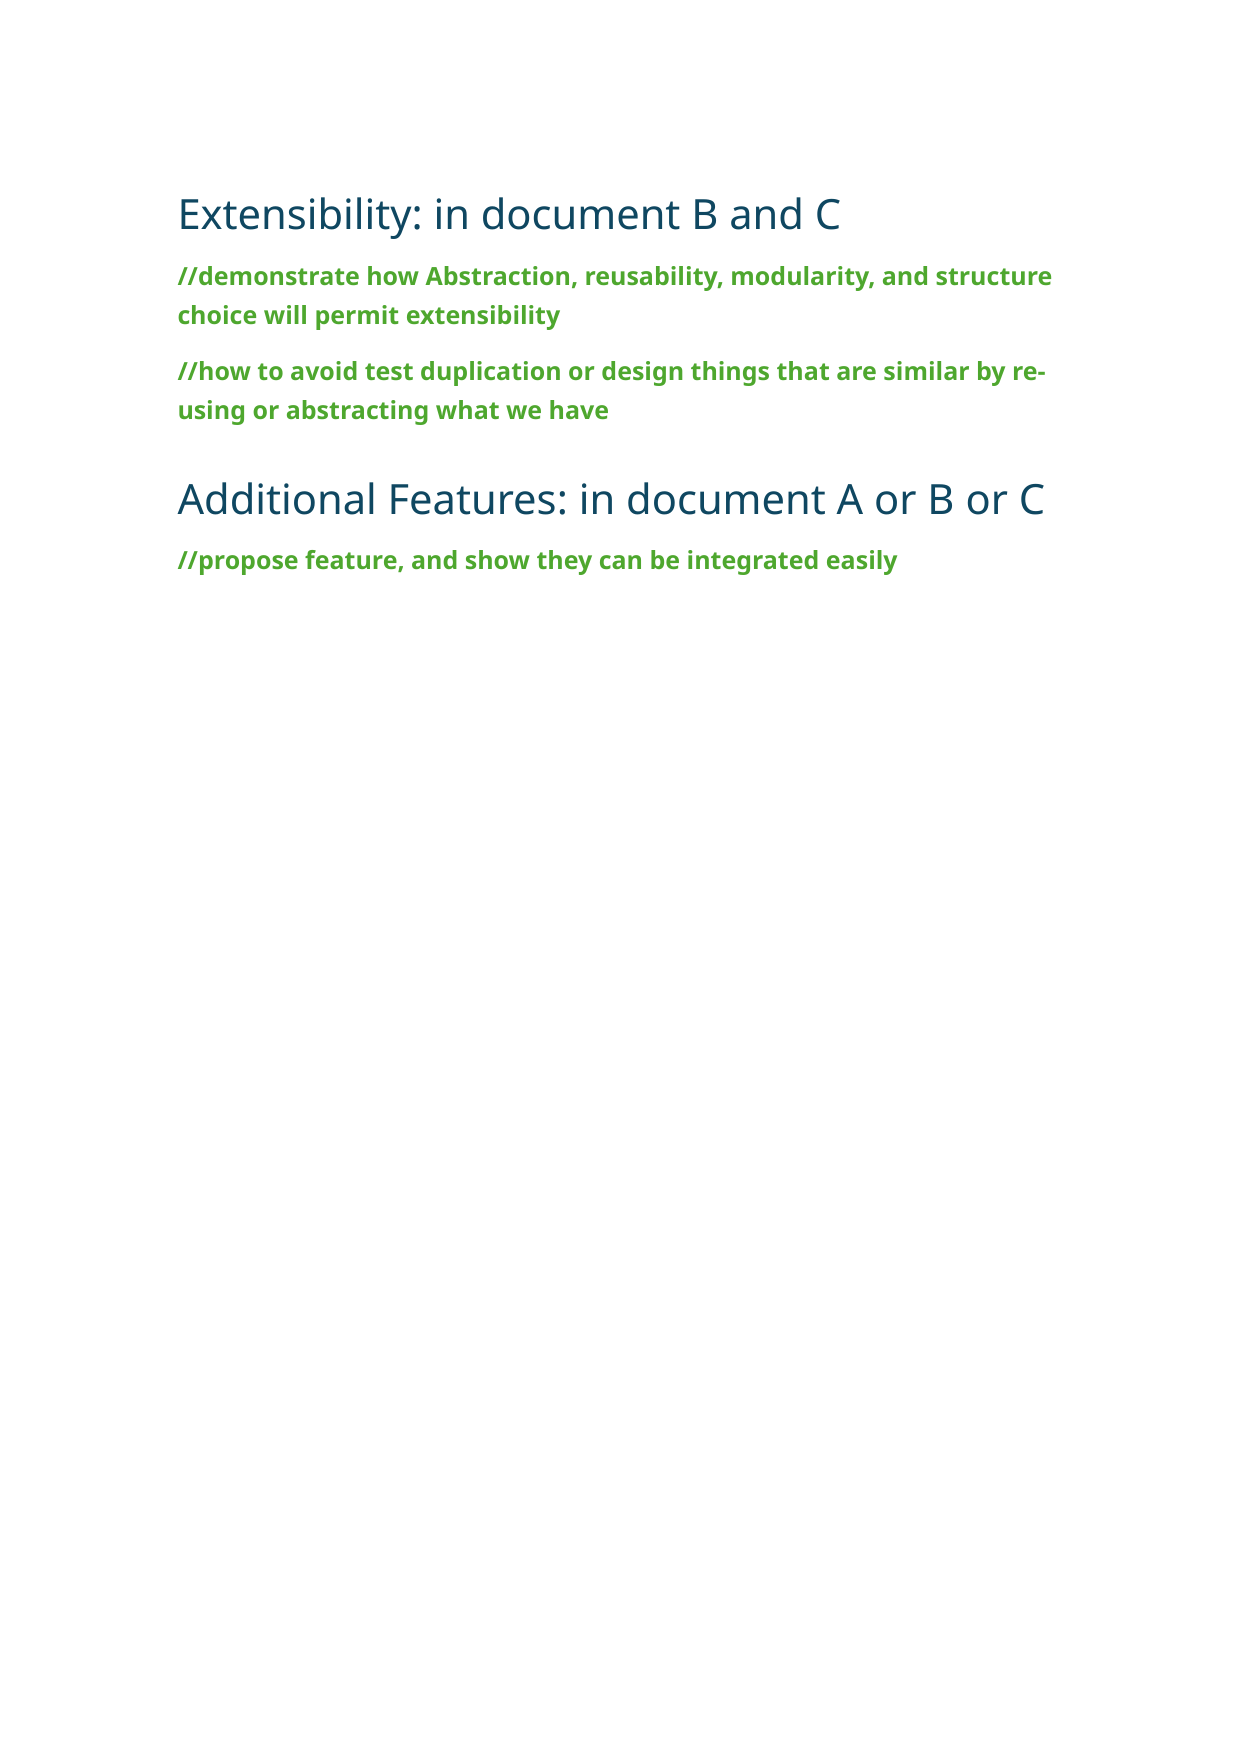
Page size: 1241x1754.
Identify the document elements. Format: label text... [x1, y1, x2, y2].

subtitle Additional Features: in document A or B or C [177, 469, 1063, 526]
text //how to avoid test duplication or design things that are similar by re-using or abstracting what we have [177, 354, 1063, 427]
text //propose feature, and show they can be integrated easily [177, 543, 1063, 577]
text //demonstrate how Abstraction, reusability, modularity, and structure choice will permit extensibility [177, 259, 1063, 332]
subtitle Extensibility: in document B and C [177, 185, 1063, 242]
